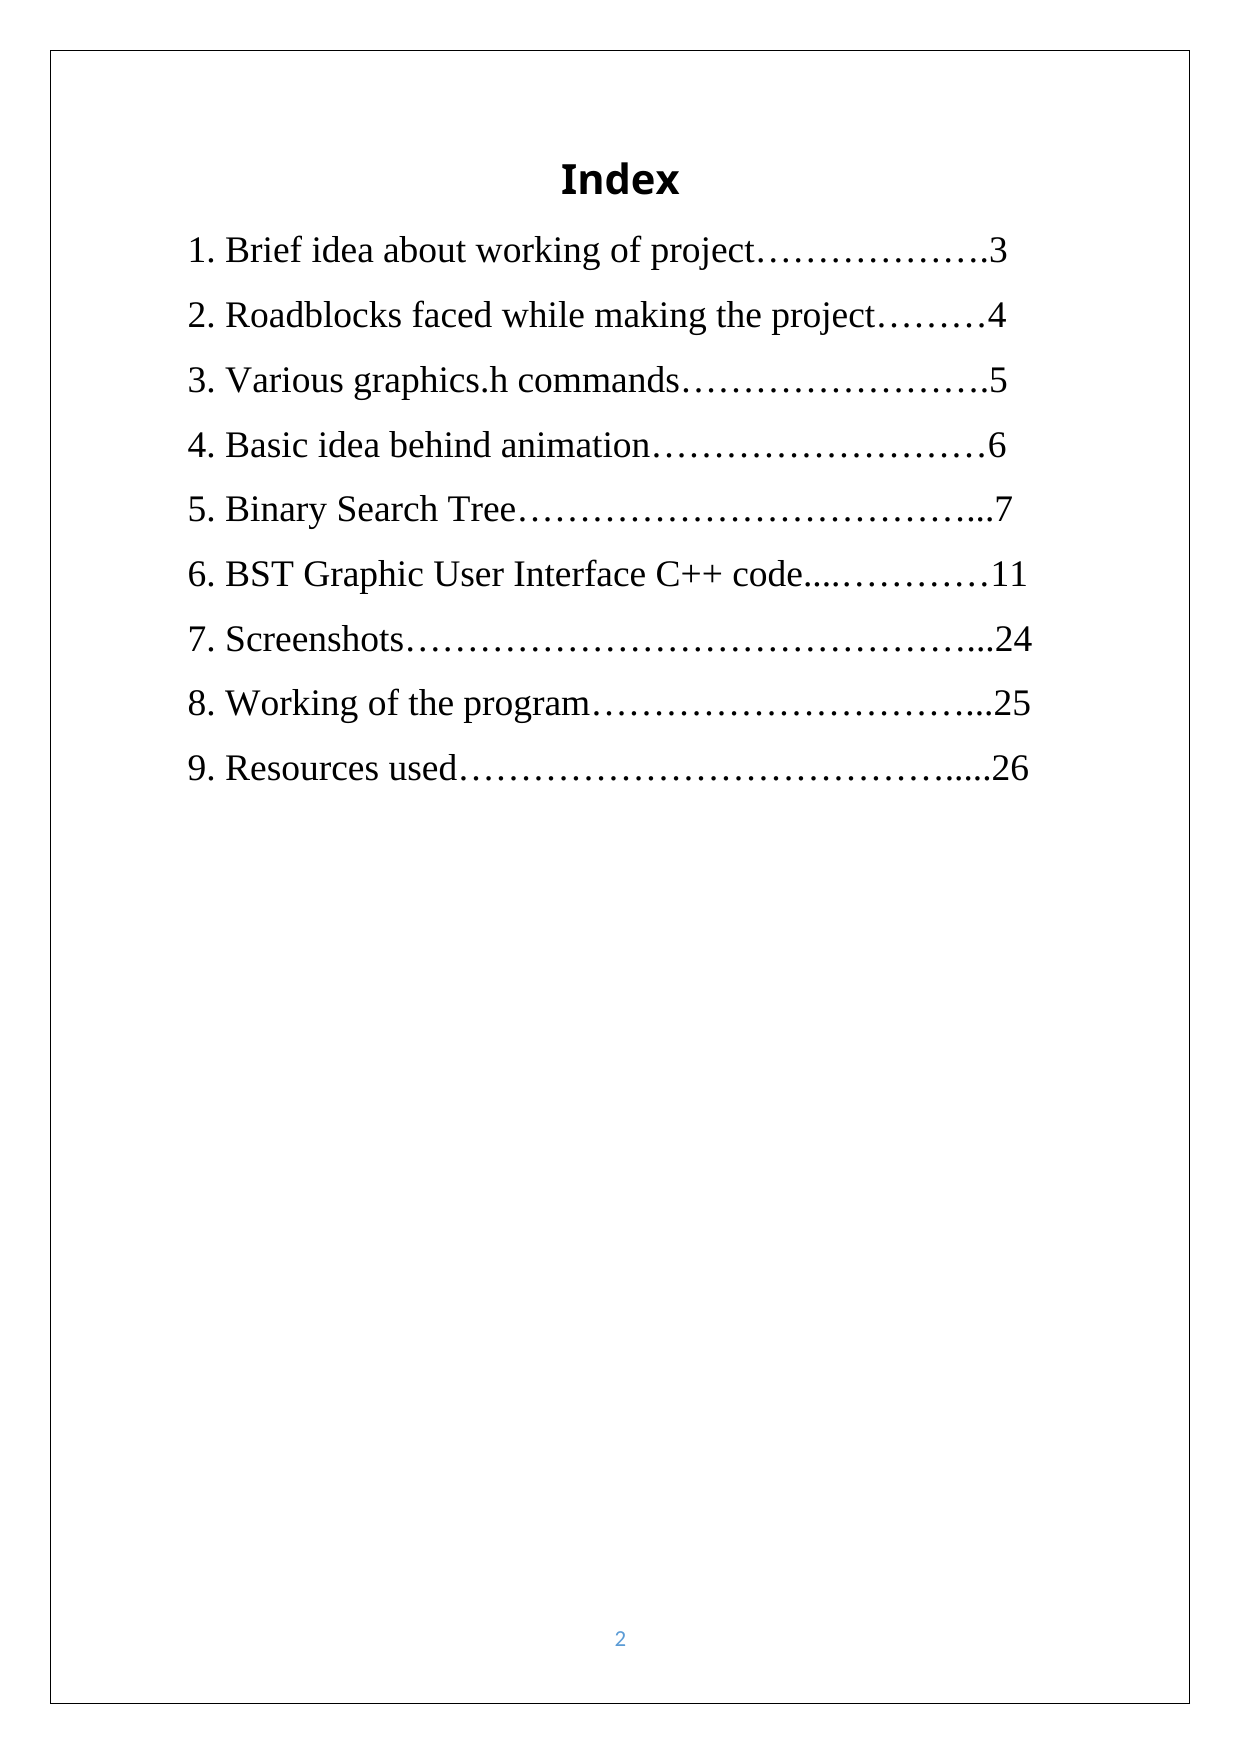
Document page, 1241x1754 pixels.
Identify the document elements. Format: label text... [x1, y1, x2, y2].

list Various graphics.h commands…………………….5 [187, 357, 1090, 400]
text Index [150, 150, 1090, 207]
list Screenshots………………………………………...24 [187, 616, 1090, 659]
list Binary Search Tree………………………………...7 [187, 487, 1090, 530]
list Basic idea behind animation………………………6 [187, 422, 1090, 465]
list BST Graphic User Interface C++ code....…………11 [187, 551, 1090, 594]
list Brief idea about working of project……………….3 [187, 228, 1090, 271]
list Roadblocks faced while making the project………4 [187, 293, 1090, 336]
list Resources used………………………………….....26 [187, 745, 1090, 788]
list Working of the program…………………………...25 [187, 681, 1090, 724]
